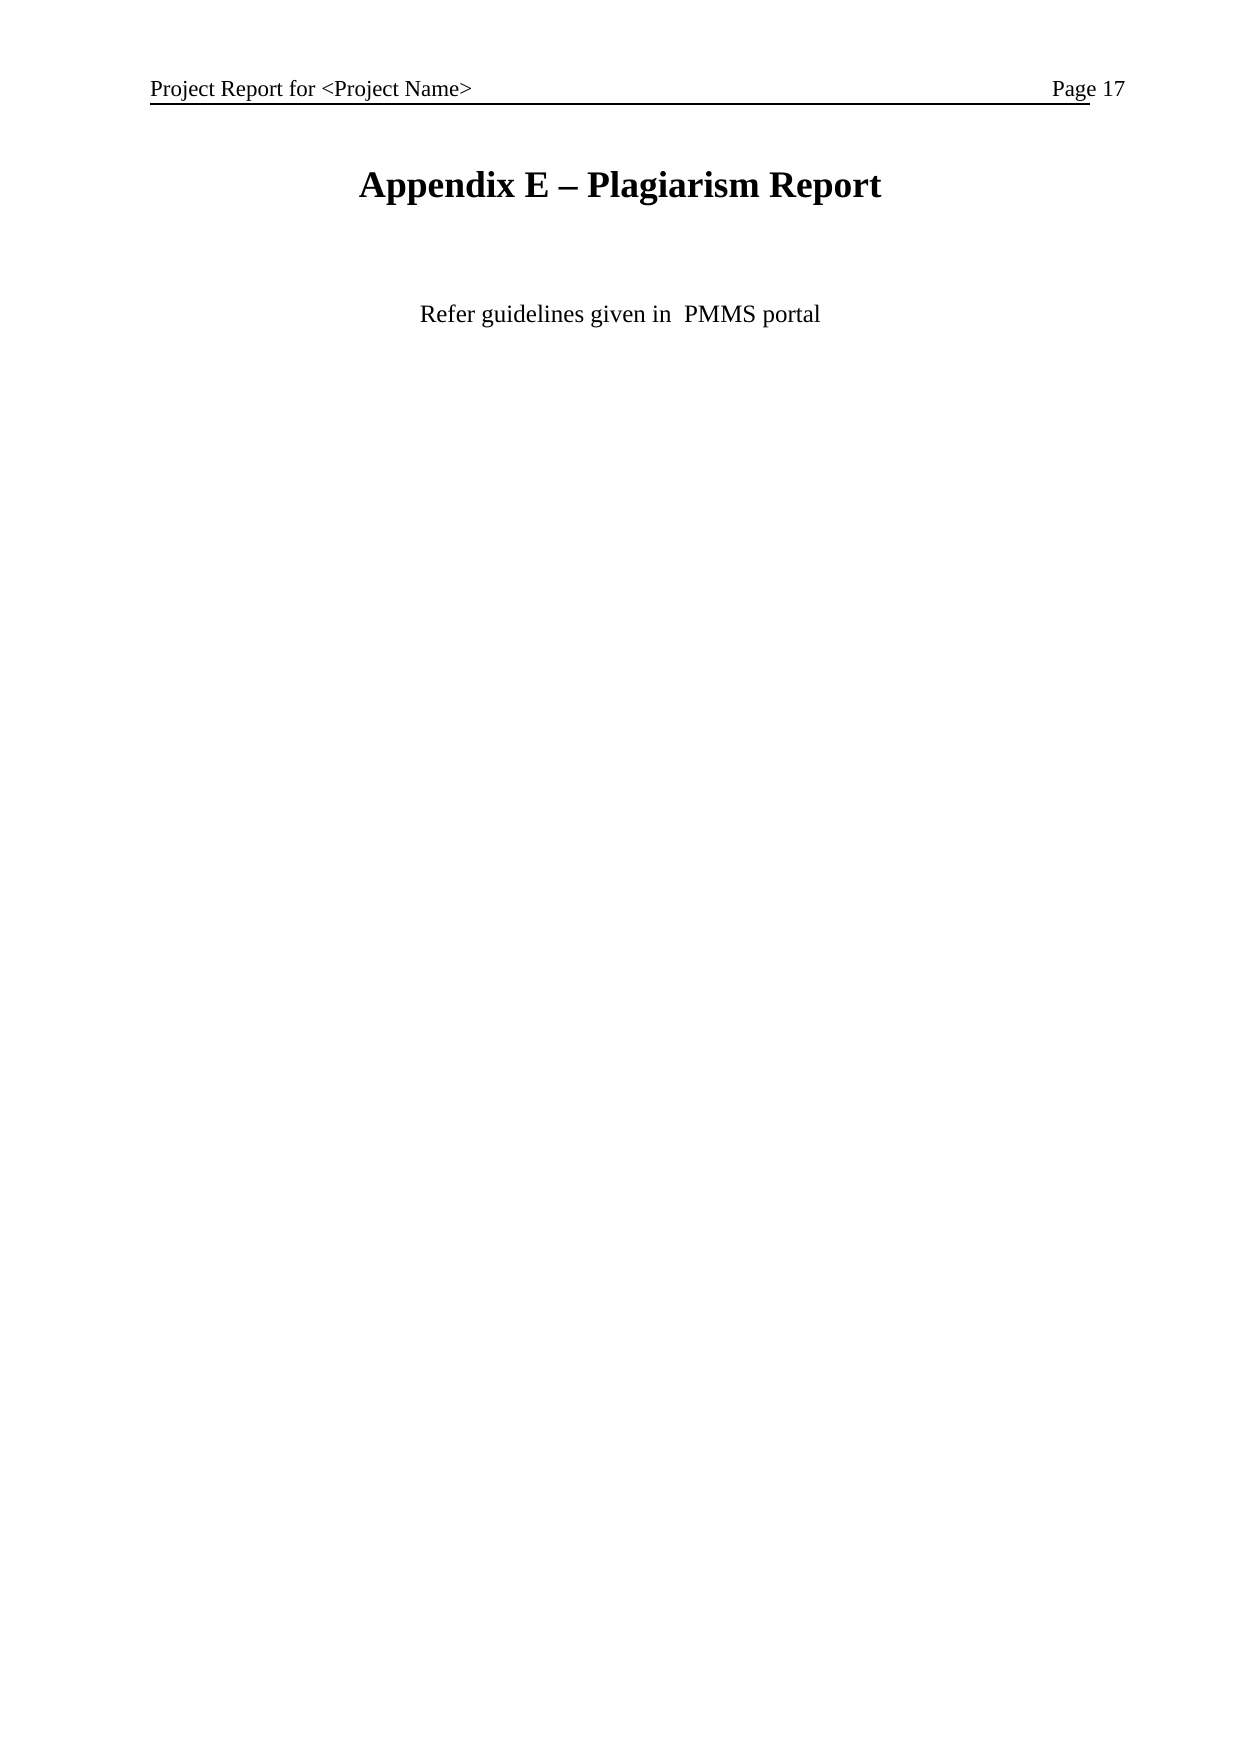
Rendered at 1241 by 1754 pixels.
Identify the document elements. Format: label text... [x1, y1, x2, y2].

list Refer guidelines given in PMMS portal [150, 299, 1090, 328]
list Appendix E – Plagiarism Report [150, 162, 1090, 206]
